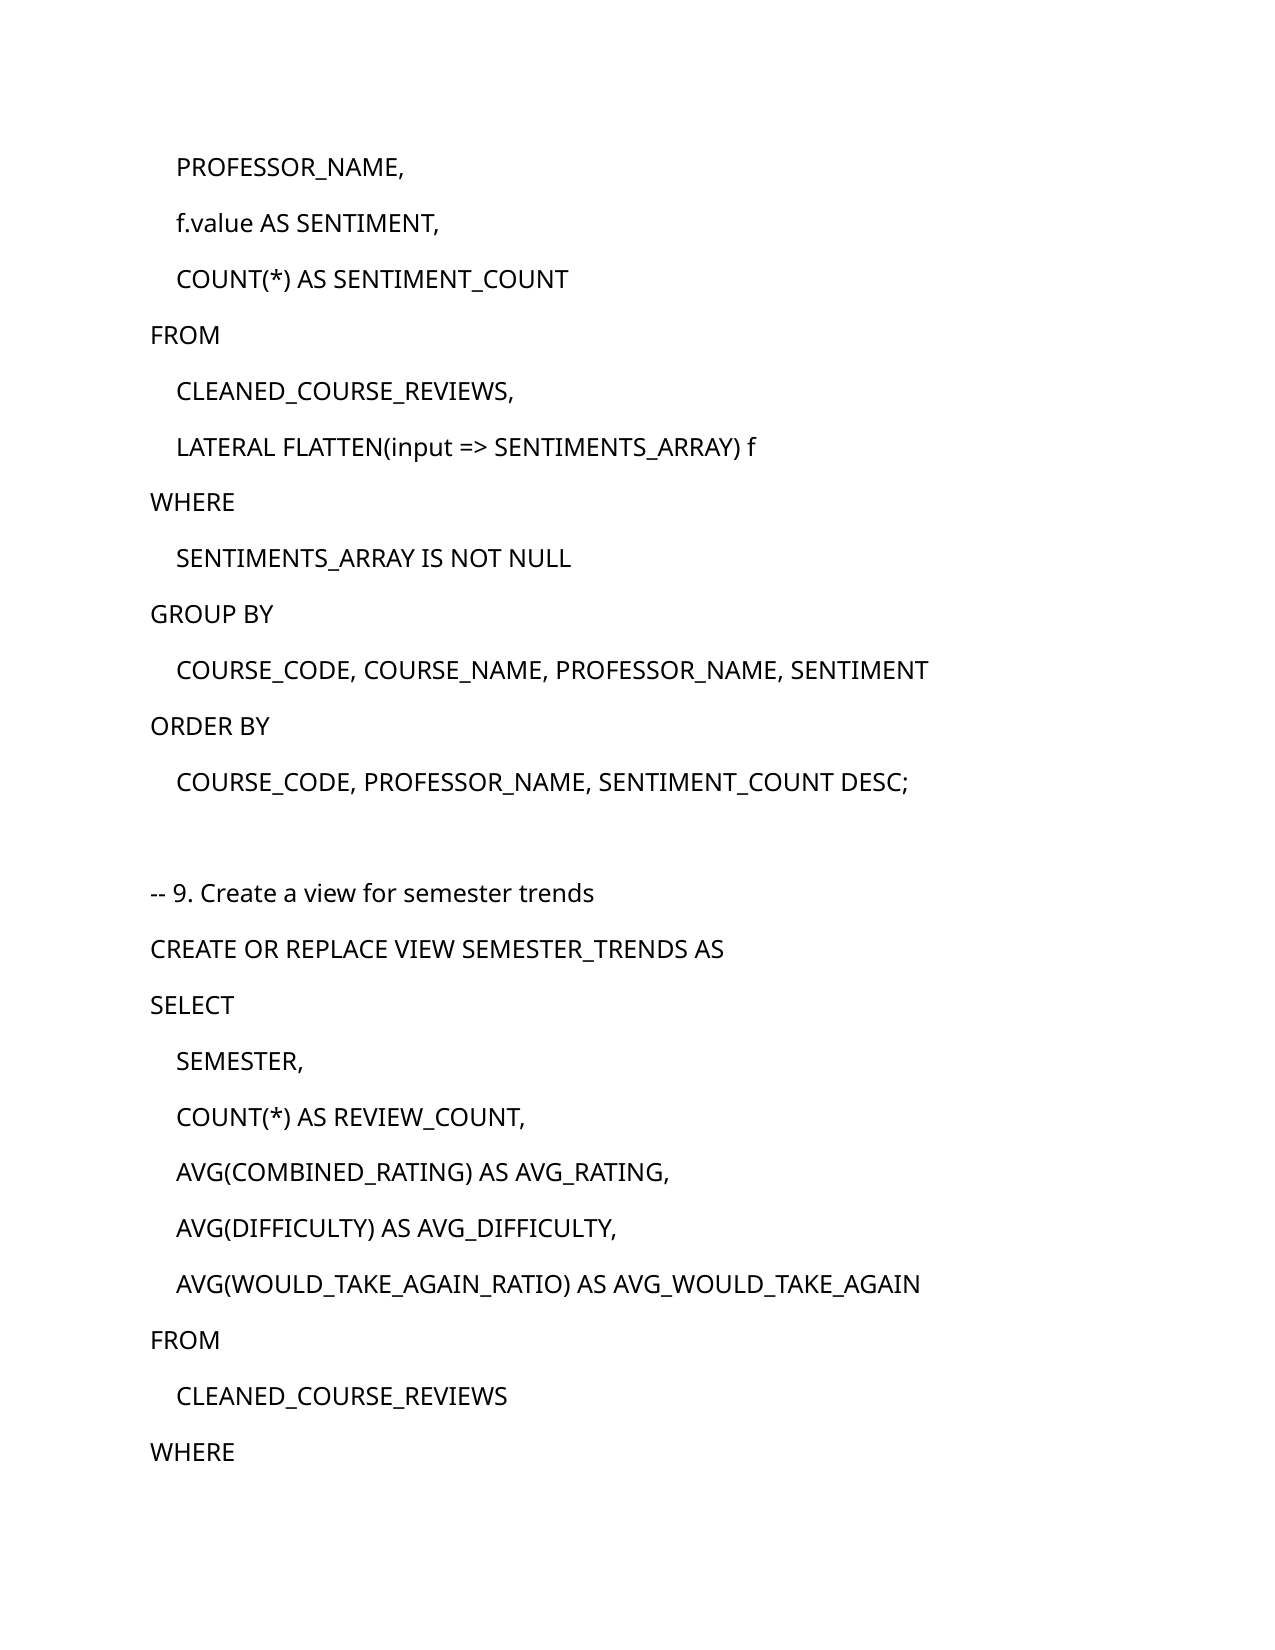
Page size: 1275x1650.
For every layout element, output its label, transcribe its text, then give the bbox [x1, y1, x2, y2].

text AVG(WOULD_TAKE_AGAIN_RATIO) AS AVG_WOULD_TAKE_AGAIN [150, 1267, 1125, 1301]
text AVG(COMBINED_RATING) AS AVG_RATING, [150, 1155, 1125, 1189]
text CREATE OR REPLACE VIEW SEMESTER_TRENDS AS [150, 932, 1125, 966]
text LATERAL FLATTEN(input => SENTIMENTS_ARRAY) f [150, 429, 1125, 463]
text FROM [150, 1322, 1125, 1357]
text SEMESTER, [150, 1043, 1125, 1077]
text CLEANED_COURSE_REVIEWS, [150, 373, 1125, 407]
text WHERE [150, 1434, 1125, 1468]
text PROFESSOR_NAME, [150, 150, 1125, 184]
text COURSE_CODE, COURSE_NAME, PROFESSOR_NAME, SENTIMENT [150, 652, 1125, 687]
text -- 9. Create a view for semester trends [150, 876, 1125, 910]
text GROUP BY [150, 597, 1125, 631]
text CLEANED_COURSE_REVIEWS [150, 1378, 1125, 1412]
text FROM [150, 317, 1125, 352]
text SELECT [150, 987, 1125, 1022]
text SENTIMENTS_ARRAY IS NOT NULL [150, 541, 1125, 575]
text f.value AS SENTIMENT, [150, 206, 1125, 240]
text AVG(DIFFICULTY) AS AVG_DIFFICULTY, [150, 1211, 1125, 1245]
text COUNT(*) AS REVIEW_COUNT, [150, 1099, 1125, 1133]
text COURSE_CODE, PROFESSOR_NAME, SENTIMENT_COUNT DESC; [150, 764, 1125, 798]
text WHERE [150, 485, 1125, 519]
text COUNT(*) AS SENTIMENT_COUNT [150, 262, 1125, 296]
text ORDER BY [150, 708, 1125, 742]
